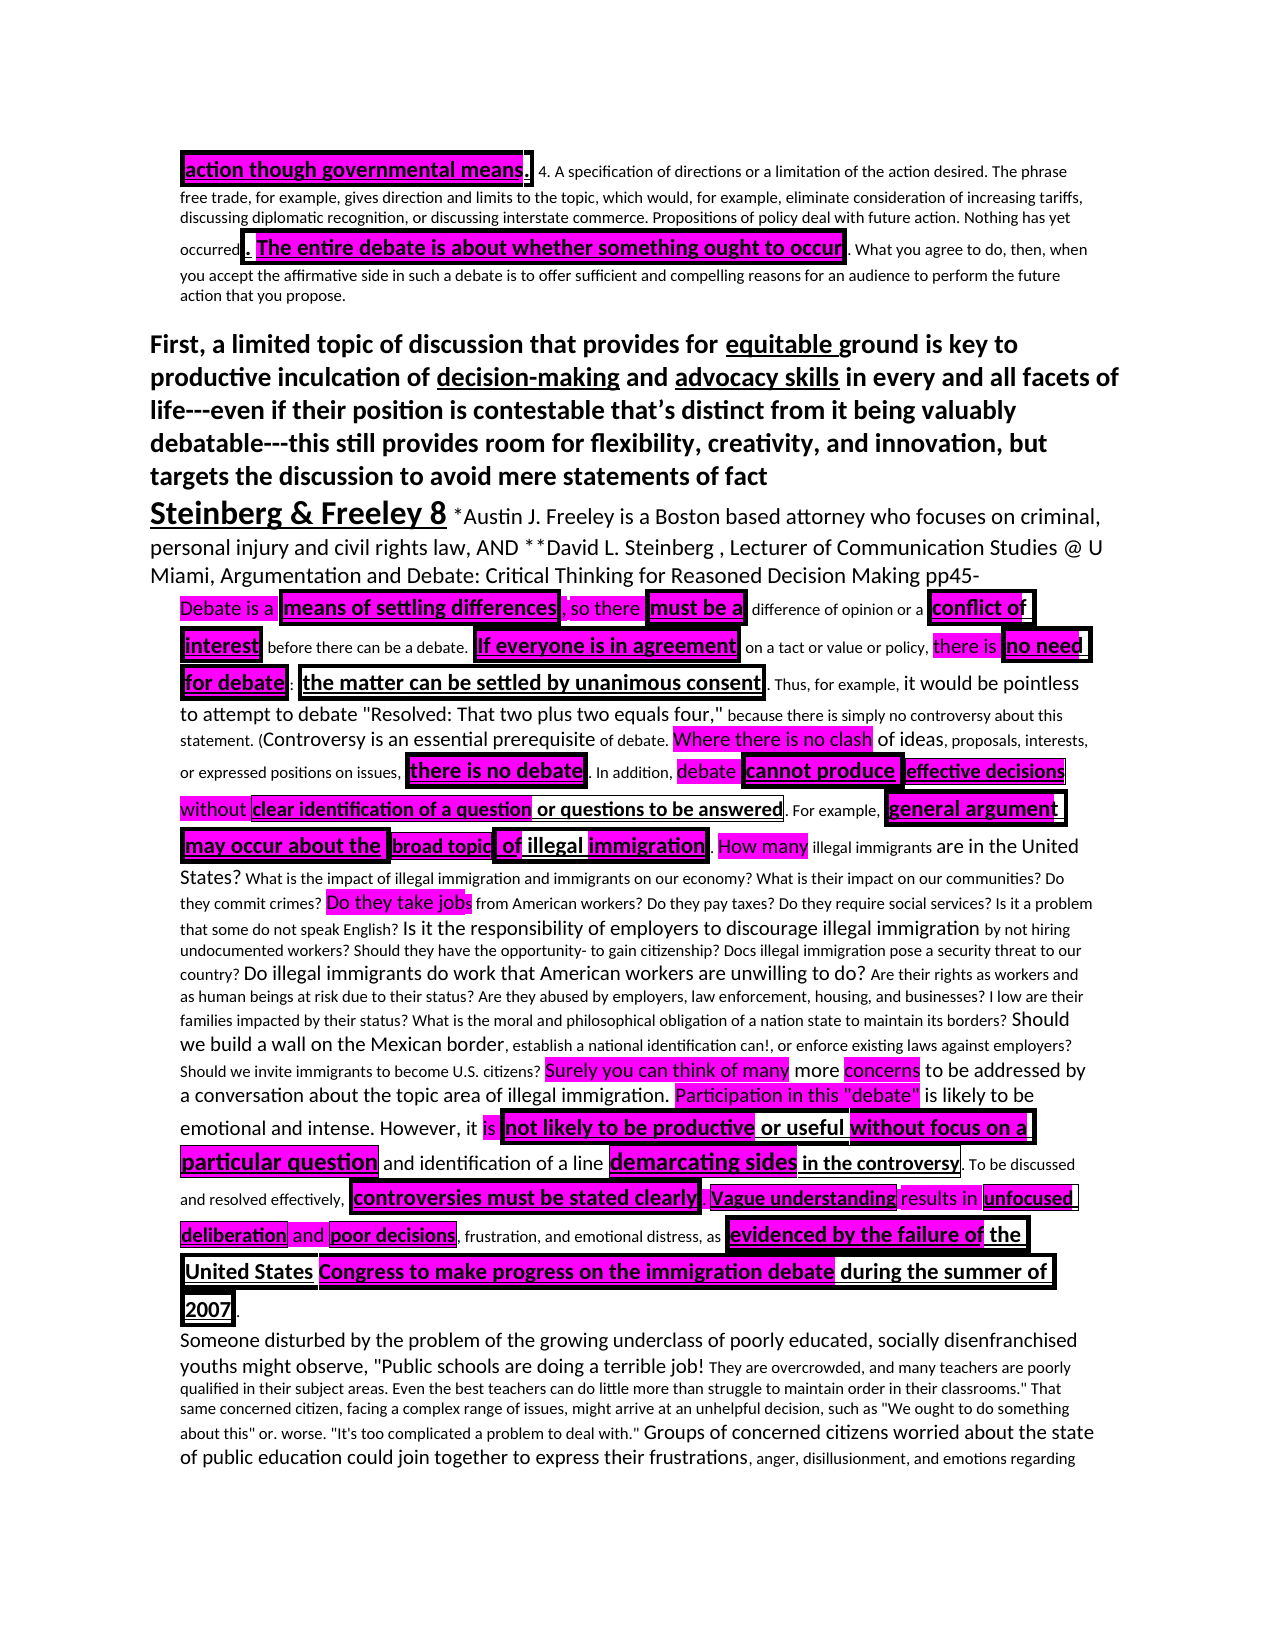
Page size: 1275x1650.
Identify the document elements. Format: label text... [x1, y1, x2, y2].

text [180, 1327, 1095, 1470]
text Steinberg & Freeley 8 *Austin J. Freeley is a Boston based attorney who focuses on criminal, personal injury and civil rights law, AND **David L. Steinberg , Lecturer of Communication Studies @ U Miami, Argumentation and Debate: Critical Thinking for Reasoned Decision Making pp45- [150, 492, 1125, 589]
subtitle First, a limited topic of discussion that provides for equitable ground is key to productive inculcation of decision-making and advocacy skills in every and all facets of life---even if their position is contestable that’s distinct from it being valuably debatable---this still provides room for flexibility, creativity, and innovation, but targets the discussion to avoid mere statements of fact [150, 327, 1125, 492]
text Debate is a means of settling differences, so there must be a difference of opinion or a conflict of interest before there can be a debate. If everyone is in agreement on a tact or value or policy, there is no need for debate: the matter can be settled by unanimous consent. Thus, for example, it would be pointless to attempt to debate "Resolved: That two plus two equals four," because there is simply no controversy about this statement. (Controversy is an essential prerequisite of debate. Where there is no clash of ideas, proposals, interests, or expressed positions on issues, there is no debate. In addition, debate cannot produce effective decisions without clear identification of a question or questions to be answered. For example, general argument may occur about the broad topic of illegal immigration. How many illegal immigrants are in the United States? What is the impact of illegal immigration and immigrants on our economy? What is their impact on our communities? Do they commit crimes? Do they take jobs from American workers? Do they pay taxes? Do they require social services? Is it a problem that some do not speak English? Is it the responsibility of employers to discourage illegal immigration by not hiring undocumented workers? Should they have the opportunity- to gain citizenship? Docs illegal immigration pose a security threat to our country? Do illegal immigrants do work that American workers are unwilling to do? Are their rights as workers and as human beings at risk due to their status? Are they abused by employers, law enforcement, housing, and businesses? I low are their families impacted by their status? What is the moral and philosophical obligation of a nation state to maintain its borders? Should we build a wall on the Mexican border, establish a national identification can!, or enforce existing laws against employers? Should we invite immigrants to become U.S. citizens? Surely you can think of many more concerns to be addressed by a conversation about the topic area of illegal immigration. Participation in this "debate" is likely to be emotional and intense. However, it is not likely to be productive or useful without focus on a particular question and identification of a line demarcating sides in the controversy. To be discussed and resolved effectively, controversies must be stated clearly. Vague understanding results in unfocused deliberation and poor decisions, frustration, and emotional distress, as evidenced by the failure of the United States Congress to make progress on the immigration debate during the summer of 2007. [180, 589, 1095, 1327]
